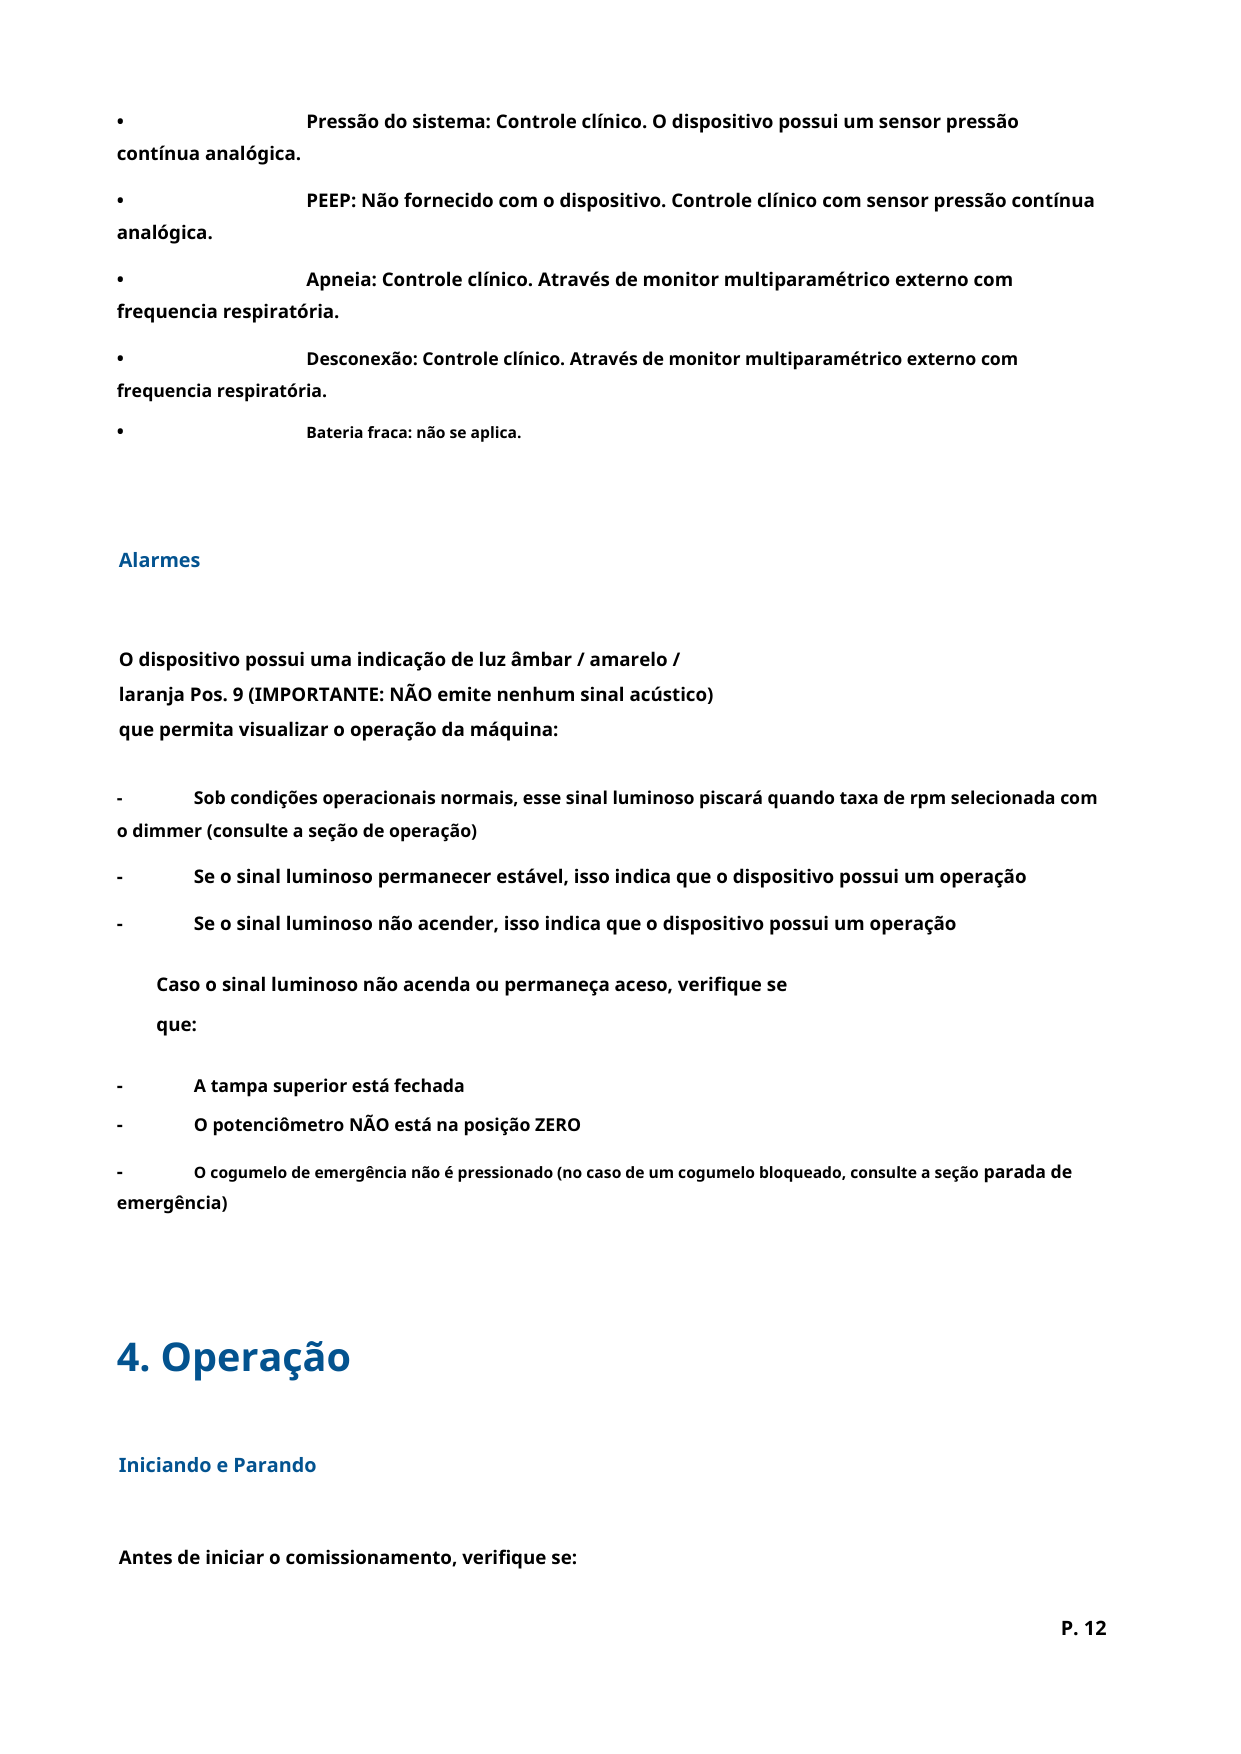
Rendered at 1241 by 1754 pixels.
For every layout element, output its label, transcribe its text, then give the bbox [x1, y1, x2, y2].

list Operação [117, 1329, 1106, 1382]
text Antes de iniciar o comissionamento, verifique se: [119, 1544, 1106, 1570]
list PEEP: Não fornecido com o dispositivo. Controle clínico com sensor pressão contínua analógica. [117, 181, 1106, 246]
text P. 12 [117, 1614, 1106, 1640]
list Pressão do sistema: Controle clínico. O dispositivo possui um sensor pressão contínua analógica. [117, 102, 1106, 167]
text Caso o sinal luminoso não acenda ou permaneça aceso, verifique se [156, 972, 1106, 997]
text O dispositivo possui uma indicação de luz âmbar / amarelo / laranja Pos. 9 (IMPORTANTE: NÃO emite nenhum sinal acústico) que permita visualizar o operação da máquina: [119, 639, 735, 744]
list Desconexão: Controle clínico. Através de monitor multiparamétrico externo com frequencia respiratória. [117, 340, 1106, 404]
list Apneia: Controle clínico. Através de monitor multiparamétrico externo com frequencia respiratória. [117, 260, 1106, 325]
text Alarmes [119, 546, 1106, 572]
list O cogumelo de emergência não é pressionado (no caso de um cogumelo bloqueado, consulte a seção parada de emergência) [117, 1154, 1106, 1216]
list Sob condições operacionais normais, esse sinal luminoso piscará quando taxa de rpm selecionada com o dimmer (consulte a seção de operação) [117, 778, 1106, 843]
list A tampa superior está fechada [117, 1072, 1106, 1097]
list Se o sinal luminoso não acender, isso indica que o dispositivo possui um operação [117, 904, 1106, 937]
text Iniciando e Parando [119, 1451, 1106, 1478]
list Bateria fraca: não se aplica. [117, 418, 1106, 443]
list Se o sinal luminoso permanecer estável, isso indica que o dispositivo possui um operação [117, 858, 1106, 890]
text que: [156, 1011, 1106, 1037]
list O potenciômetro NÃO está na posição ZERO [117, 1112, 1106, 1137]
